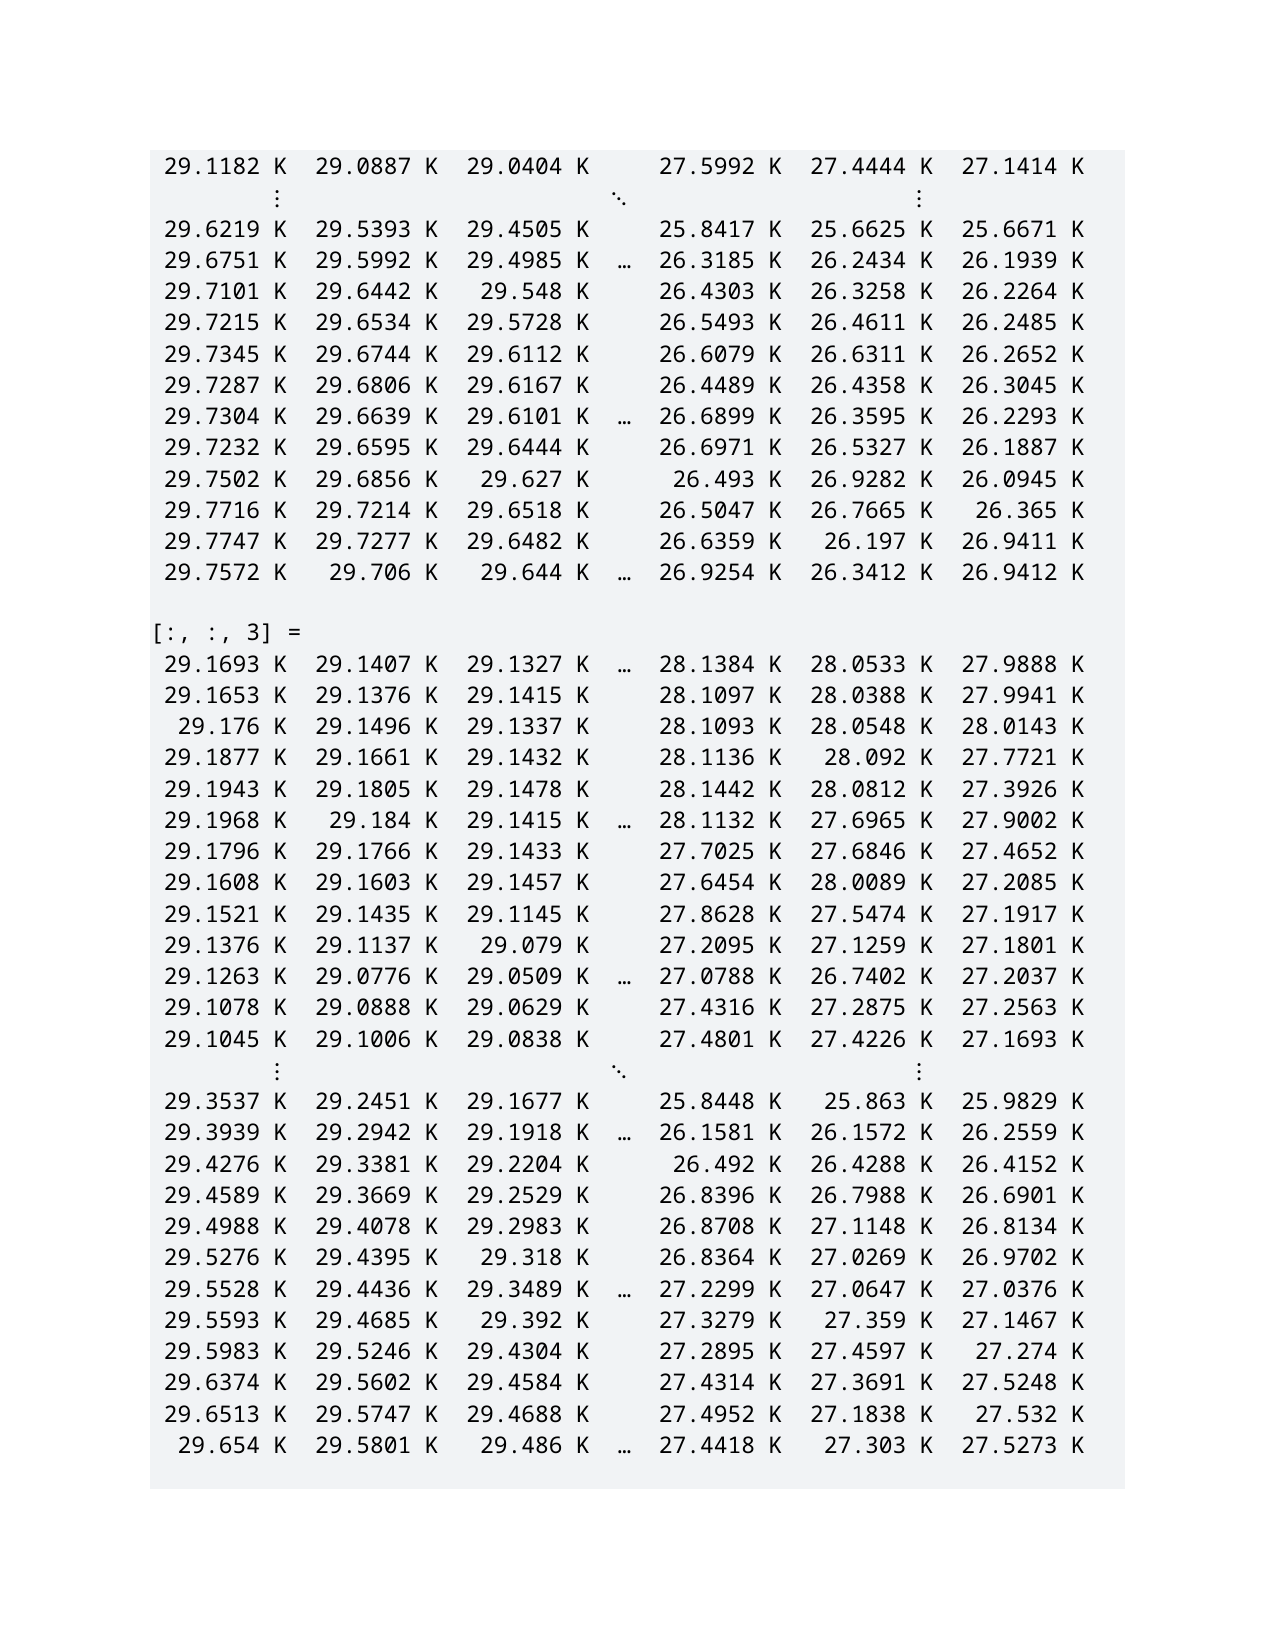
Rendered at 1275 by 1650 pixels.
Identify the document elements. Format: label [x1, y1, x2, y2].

text [150, 150, 1125, 1489]
